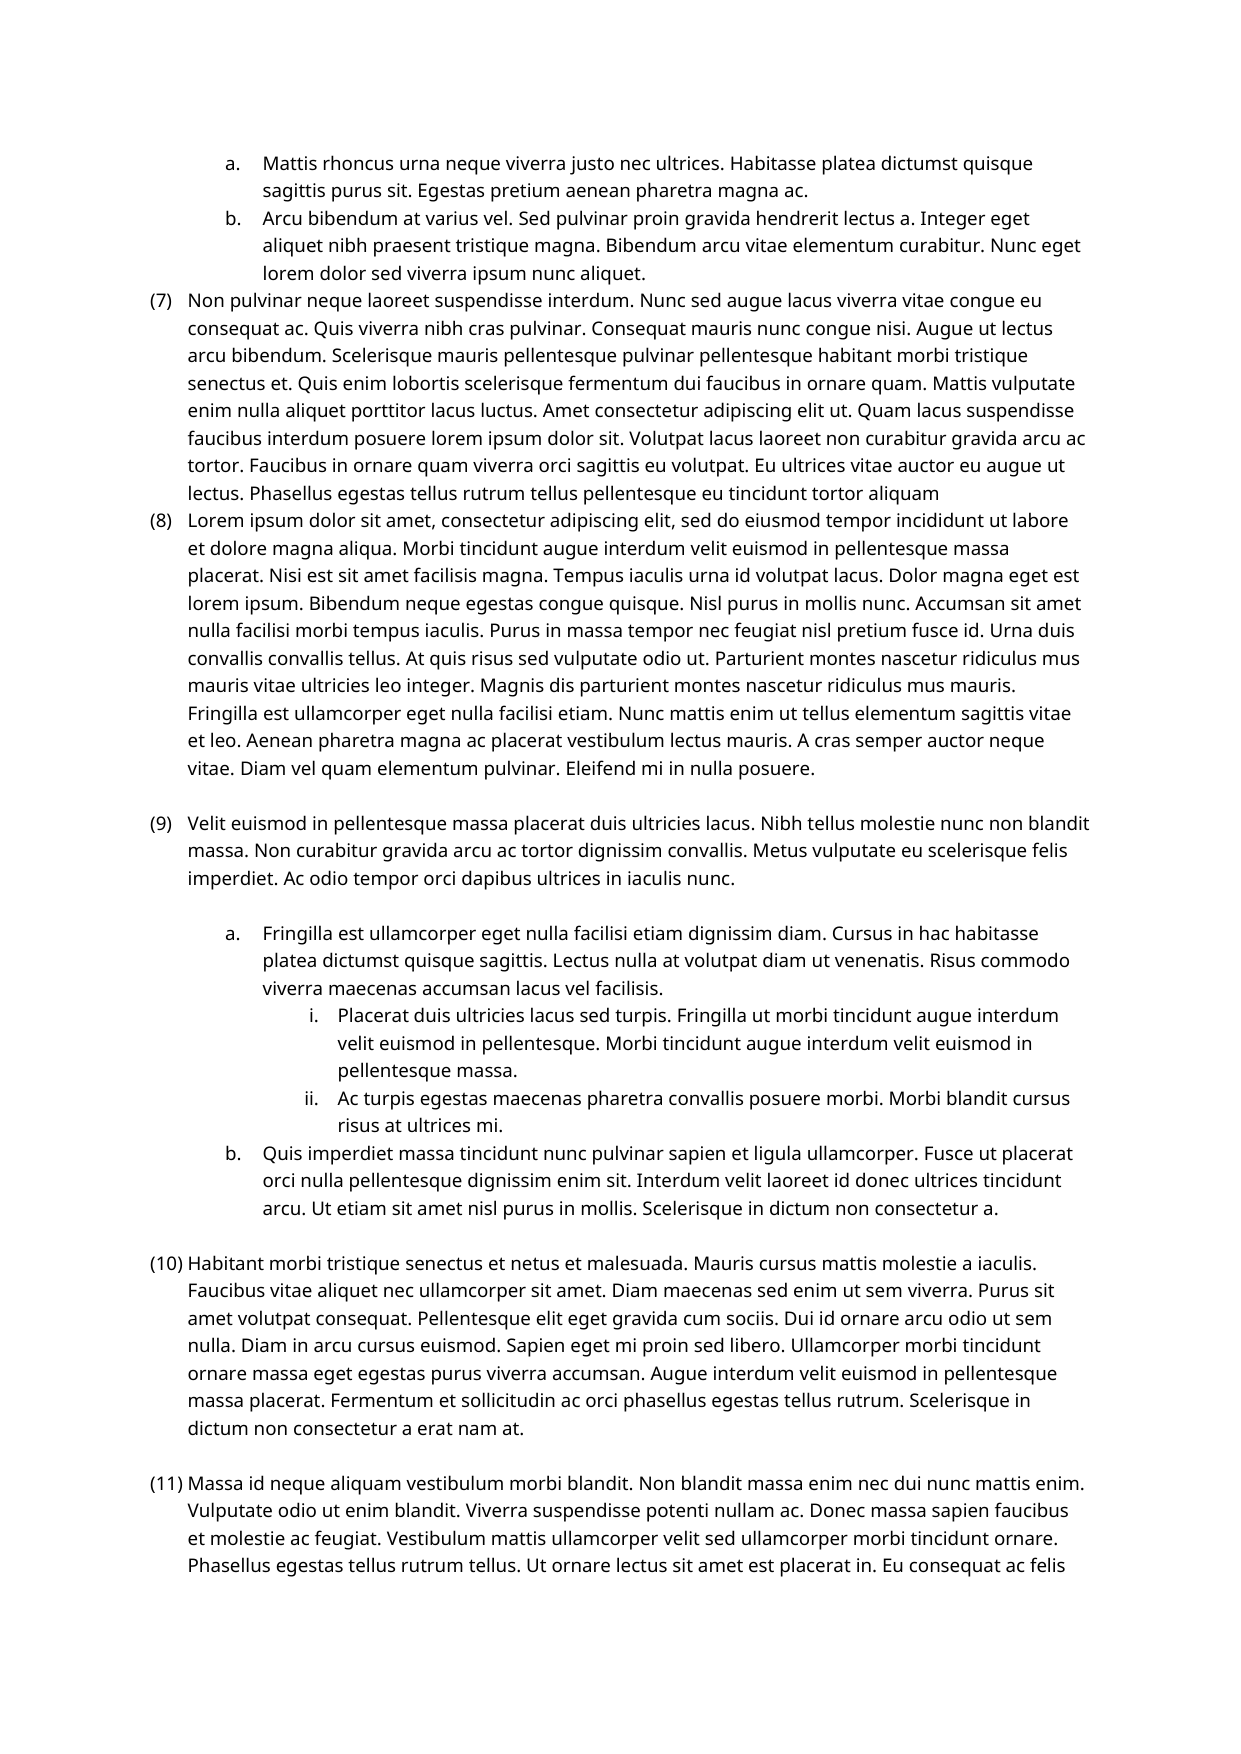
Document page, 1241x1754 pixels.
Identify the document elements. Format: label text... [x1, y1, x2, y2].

list Non pulvinar neque laoreet suspendisse interdum. Nunc sed augue lacus viverra vitae congue eu consequat ac. Quis viverra nibh cras pulvinar. Consequat mauris nunc congue nisi. Augue ut lectus arcu bibendum. Scelerisque mauris pellentesque pulvinar pellentesque habitant morbi tristique senectus et. Quis enim lobortis scelerisque fermentum dui faucibus in ornare quam. Mattis vulputate enim nulla aliquet porttitor lacus luctus. Amet consectetur adipiscing elit ut. Quam lacus suspendisse faucibus interdum posuere lorem ipsum dolor sit. Volutpat lacus laoreet non curabitur gravida arcu ac tortor. Faucibus in ornare quam viverra orci sagittis eu volutpat. Eu ultrices vitae auctor eu augue ut lectus. Phasellus egestas tellus rutrum tellus pellentesque eu tincidunt tortor aliquam [150, 287, 1090, 506]
list Velit euismod in pellentesque massa placerat duis ultricies lacus. Nibh tellus molestie nunc non blandit massa. Non curabitur gravida arcu ac tortor dignissim convallis. Metus vulputate eu scelerisque felis imperdiet. Ac odio tempor orci dapibus ultrices in iaculis nunc. [150, 810, 1090, 891]
list Ac turpis egestas maecenas pharetra convallis posuere morbi. Morbi blandit cursus risus at ultrices mi. [319, 1085, 1090, 1138]
list Placerat duis ultricies lacus sed turpis. Fringilla ut morbi tincidunt augue interdum velit euismod in pellentesque. Morbi tincidunt augue interdum velit euismod in pellentesque massa. [319, 1002, 1090, 1083]
list Habitant morbi tristique senectus et netus et malesuada. Mauris cursus mattis molestie a iaculis. Faucibus vitae aliquet nec ullamcorper sit amet. Diam maecenas sed enim ut sem viverra. Purus sit amet volutpat consequat. Pellentesque elit eget gravida cum sociis. Dui id ornare arcu odio ut sem nulla. Diam in arcu cursus euismod. Sapien eget mi proin sed libero. Ullamcorper morbi tincidunt ornare massa eget egestas purus viverra accumsan. Augue interdum velit euismod in pellentesque massa placerat. Fermentum et sollicitudin ac orci phasellus egestas tellus rutrum. Scelerisque in dictum non consectetur a erat nam at. [150, 1250, 1090, 1441]
list Arcu bibendum at varius vel. Sed pulvinar proin gravida hendrerit lectus a. Integer eget aliquet nibh praesent tristique magna. Bibendum arcu vitae elementum curabitur. Nunc eget lorem dolor sed viverra ipsum nunc aliquet. [225, 205, 1090, 286]
list Lorem ipsum dolor sit amet, consectetur adipiscing elit, sed do eiusmod tempor incididunt ut labore et dolore magna aliqua. Morbi tincidunt augue interdum velit euismod in pellentesque massa placerat. Nisi est sit amet facilisis magna. Tempus iaculis urna id volutpat lacus. Dolor magna eget est lorem ipsum. Bibendum neque egestas congue quisque. Nisl purus in mollis nunc. Accumsan sit amet nulla facilisi morbi tempus iaculis. Purus in massa tempor nec feugiat nisl pretium fusce id. Urna duis convallis convallis tellus. At quis risus sed vulputate odio ut. Parturient montes nascetur ridiculus mus mauris vitae ultricies leo integer. Magnis dis parturient montes nascetur ridiculus mus mauris. Fringilla est ullamcorper eget nulla facilisi etiam. Nunc mattis enim ut tellus elementum sagittis vitae et leo. Aenean pharetra magna ac placerat vestibulum lectus mauris. A cras semper auctor neque vitae. Diam vel quam elementum pulvinar. Eleifend mi in nulla posuere. [150, 507, 1090, 781]
list Quis imperdiet massa tincidunt nunc pulvinar sapien et ligula ullamcorper. Fusce ut placerat orci nulla pellentesque dignissim enim sit. Interdum velit laoreet id donec ultrices tincidunt arcu. Ut etiam sit amet nisl purus in mollis. Scelerisque in dictum non consectetur a. [225, 1140, 1090, 1221]
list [150, 1470, 1090, 1578]
list Fringilla est ullamcorper eget nulla facilisi etiam dignissim diam. Cursus in hac habitasse platea dictumst quisque sagittis. Lectus nulla at volutpat diam ut venenatis. Risus commodo viverra maecenas accumsan lacus vel facilisis. [225, 920, 1090, 1001]
list Mattis rhoncus urna neque viverra justo nec ultrices. Habitasse platea dictumst quisque sagittis purus sit. Egestas pretium aenean pharetra magna ac. [225, 150, 1090, 203]
